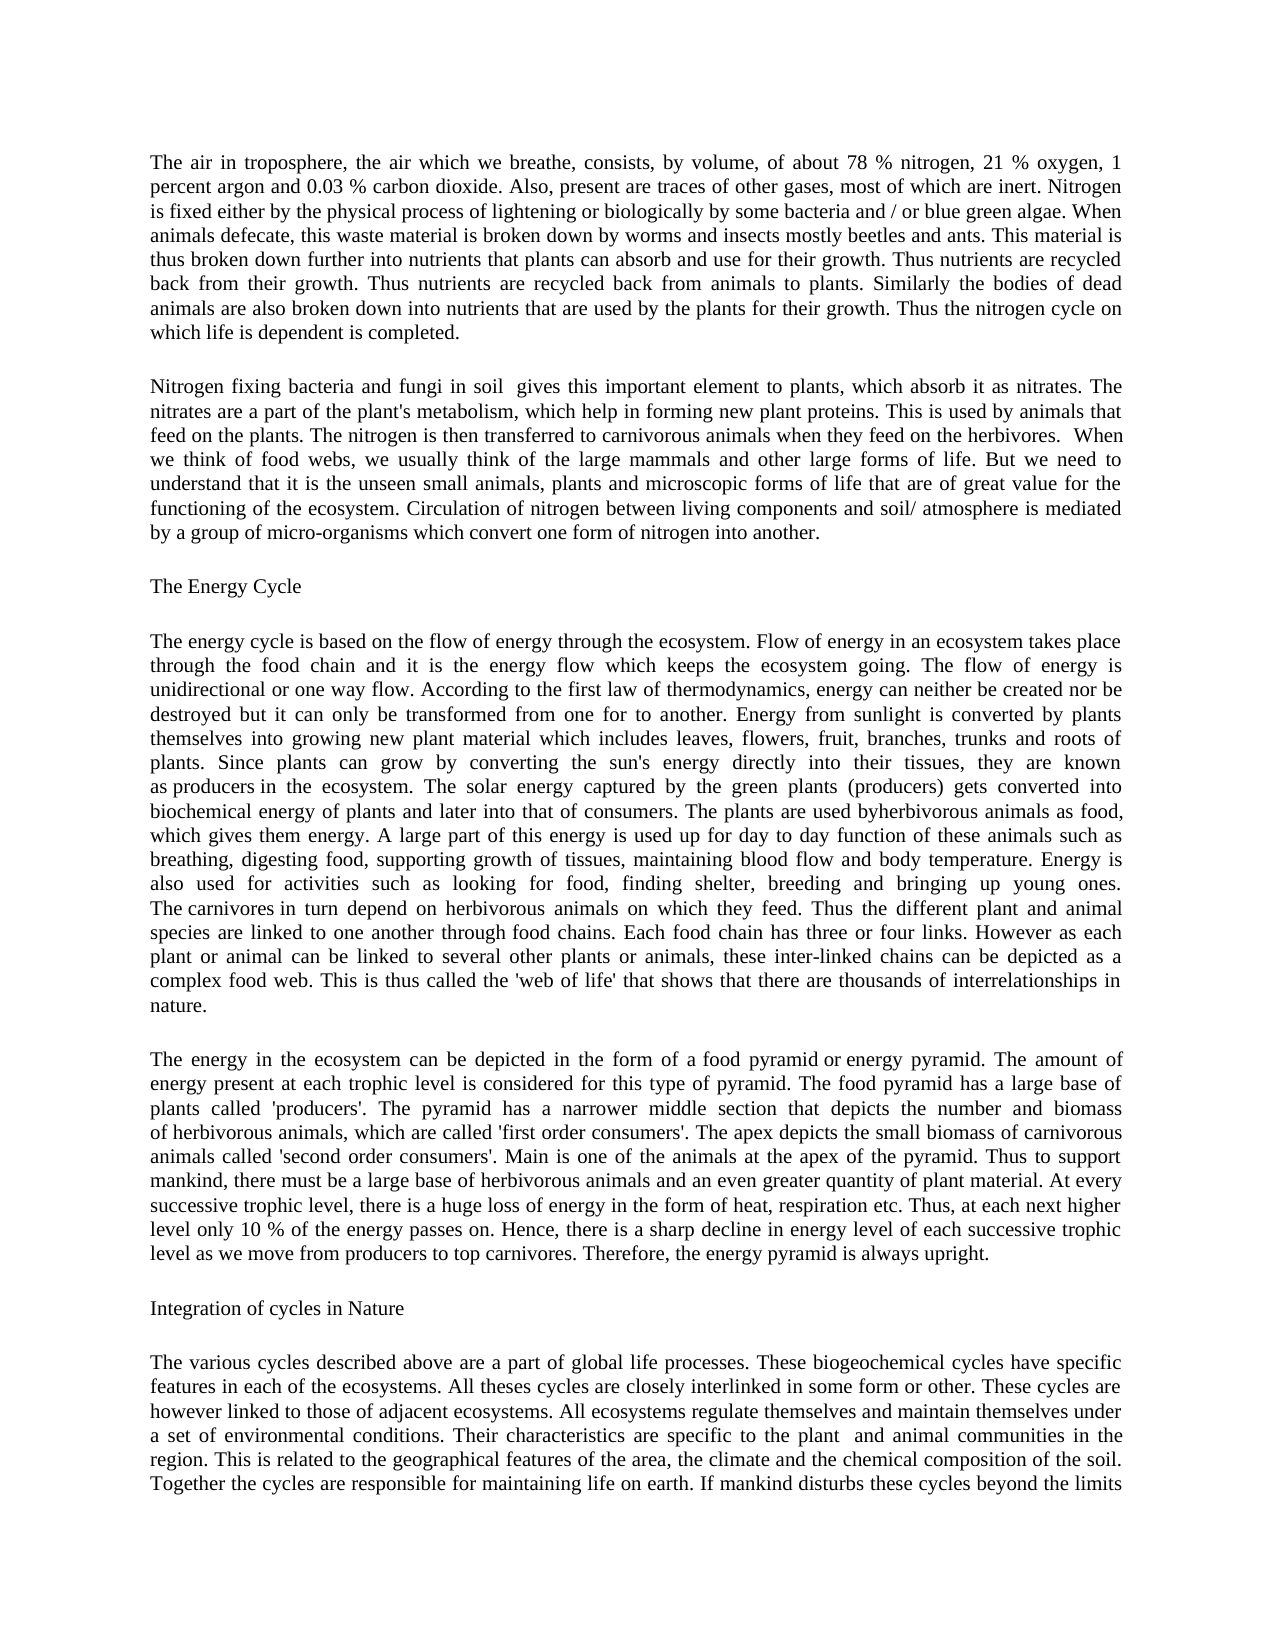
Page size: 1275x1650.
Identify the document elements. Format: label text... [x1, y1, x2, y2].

text Integration of cycles in Nature [150, 1296, 1123, 1320]
text The air in troposphere, the air which we breathe, consists, by volume, of about 78 % nitrogen, 21 % oxygen, 1 percent argon and 0.03 % carbon dioxide. Also, present are traces of other gases, most of which are inert. Nitrogen is fixed either by the physical process of lightening or biologically by some bacteria and / or blue green algae. When animals defecate, this waste material is broken down by worms and insects mostly beetles and ants. This material is thus broken down further into nutrients that plants can absorb and use for their growth. Thus nutrients are recycled back from their growth. Thus nutrients are recycled back from animals to plants. Similarly the bodies of dead animals are also broken down into nutrients that are used by the plants for their growth. Thus the nitrogen cycle on which life is dependent is completed. [150, 150, 1123, 344]
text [150, 1350, 1123, 1495]
text Nitrogen fixing bacteria and fungi in soil gives this important element to plants, which absorb it as nitrates. The nitrates are a part of the plant's metabolism, which help in forming new plant proteins. This is used by animals that feed on the plants. The nitrogen is then transferred to carnivorous animals when they feed on the herbivores. When we think of food webs, we usually think of the large mammals and other large forms of life. But we need to understand that it is the unseen small animals, plants and microscopic forms of life that are of great value for the functioning of the ecosystem. Circulation of nitrogen between living components and soil/ atmosphere is mediated by a group of micro-organisms which convert one form of nitrogen into another. [150, 374, 1123, 544]
text The Energy Cycle [150, 574, 1123, 598]
text The energy in the ecosystem can be depicted in the form of a food pyramid or energy pyramid. The amount of energy present at each trophic level is considered for this type of pyramid. The food pyramid has a large base of plants called 'producers'. The pyramid has a narrower middle section that depicts the number and biomass of herbivorous animals, which are called 'first order consumers'. The apex depicts the small biomass of carnivorous animals called 'second order consumers'. Main is one of the animals at the apex of the pyramid. Thus to support mankind, there must be a large base of herbivorous animals and an even greater quantity of plant material. At every successive trophic level, there is a huge loss of energy in the form of heat, respiration etc. Thus, at each next higher level only 10 % of the energy passes on. Hence, there is a sharp decline in energy level of each successive trophic level as we move from producers to top carnivores. Therefore, the energy pyramid is always upright. [150, 1047, 1123, 1265]
text The energy cycle is based on the flow of energy through the ecosystem. Flow of energy in an ecosystem takes place through the food chain and it is the energy flow which keeps the ecosystem going. The flow of energy is unidirectional or one way flow. According to the first law of thermodynamics, energy can neither be created nor be destroyed but it can only be transformed from one for to another. Energy from sunlight is converted by plants themselves into growing new plant material which includes leaves, flowers, fruit, branches, trunks and roots of plants. Since plants can grow by converting the sun's energy directly into their tissues, they are known as producers in the ecosystem. The solar energy captured by the green plants (producers) gets converted into biochemical energy of plants and later into that of consumers. The plants are used byherbivorous animals as food, which gives them energy. A large part of this energy is used up for day to day function of these animals such as breathing, digesting food, supporting growth of tissues, maintaining blood flow and body temperature. Energy is also used for activities such as looking for food, finding shelter, breeding and bringing up young ones. The carnivores in turn depend on herbivorous animals on which they feed. Thus the different plant and animal species are linked to one another through food chains. Each food chain has three or four links. However as each plant or animal can be linked to several other plants or animals, these inter-linked chains can be depicted as a complex food web. This is thus called the 'web of life' that shows that there are thousands of interrelationships in nature. [150, 629, 1123, 1017]
